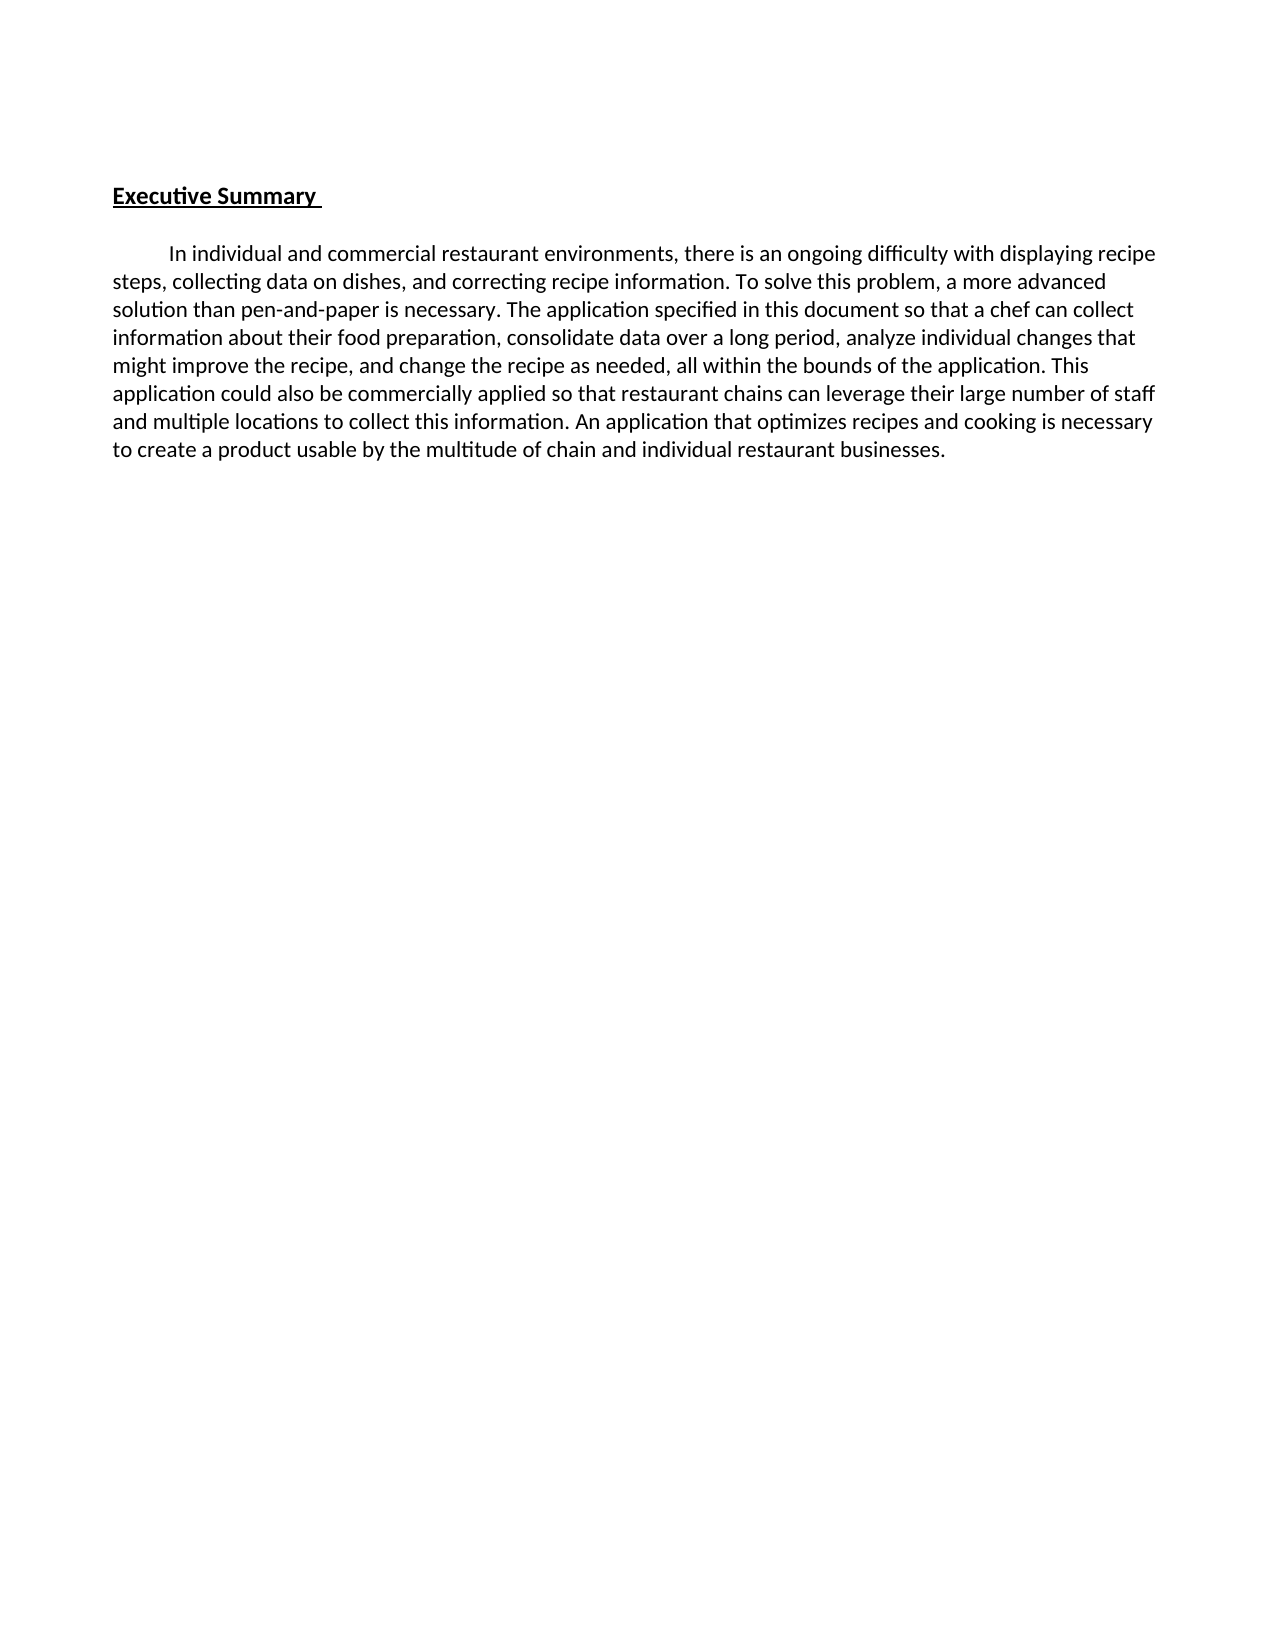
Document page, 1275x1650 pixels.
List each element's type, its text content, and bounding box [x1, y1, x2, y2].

list Executive Summary [112, 181, 1162, 211]
text In individual and commercial restaurant environments, there is an ongoing difficulty with displaying recipe steps, collecting data on dishes, and correcting recipe information. To solve this problem, a more advanced solution than pen-and-paper is necessary. The application specified in this document so that a chef can collect information about their food preparation, consolidate data over a long period, analyze individual changes that might improve the recipe, and change the recipe as needed, all within the bounds of the application. This application could also be commercially applied so that restaurant chains can leverage their large number of staff and multiple locations to collect this information. An application that optimizes recipes and cooking is necessary to create a product usable by the multitude of chain and individual restaurant businesses. [112, 239, 1162, 463]
